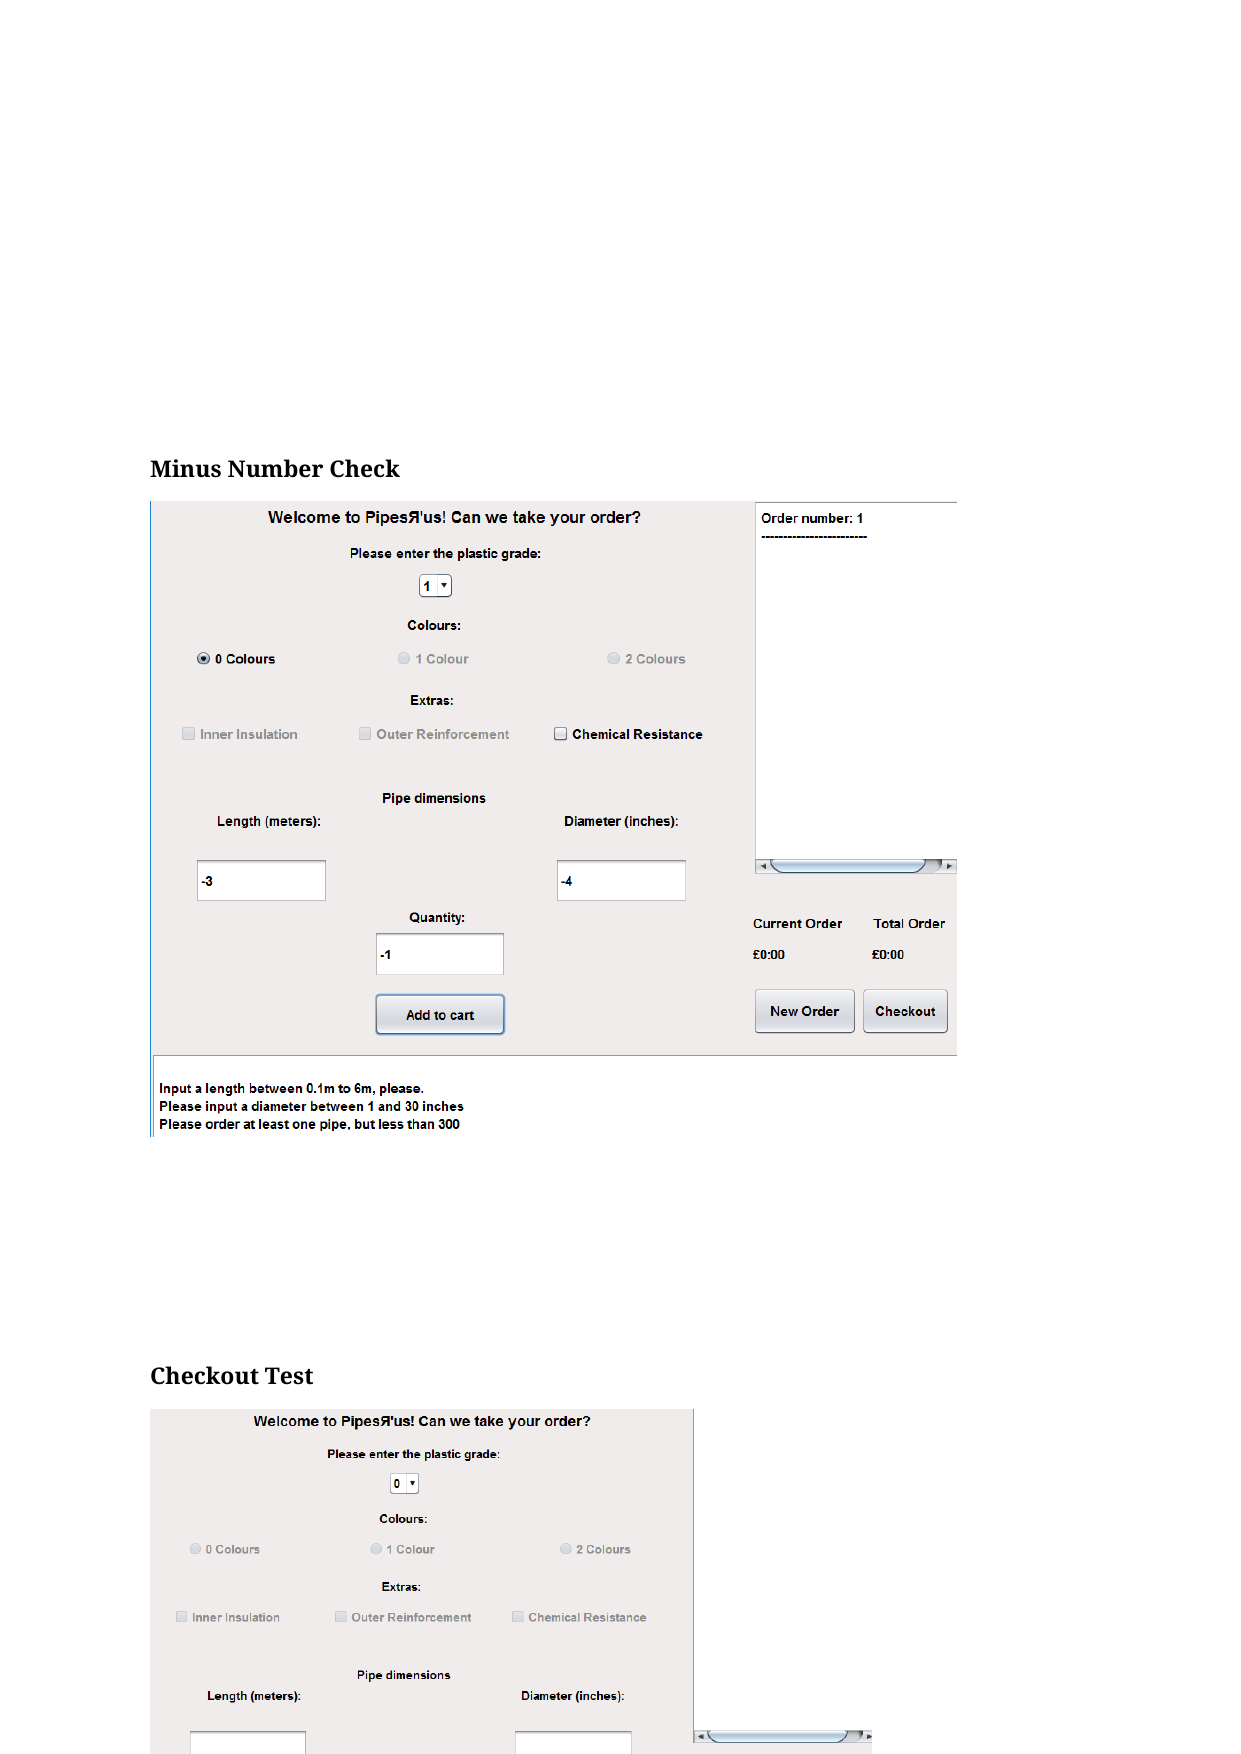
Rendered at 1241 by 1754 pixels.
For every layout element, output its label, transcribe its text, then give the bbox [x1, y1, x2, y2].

picture [150, 1409, 872, 1754]
text Checkout Test [150, 1360, 1090, 1391]
text Minus Number Check [150, 452, 1090, 484]
picture [150, 501, 957, 1137]
